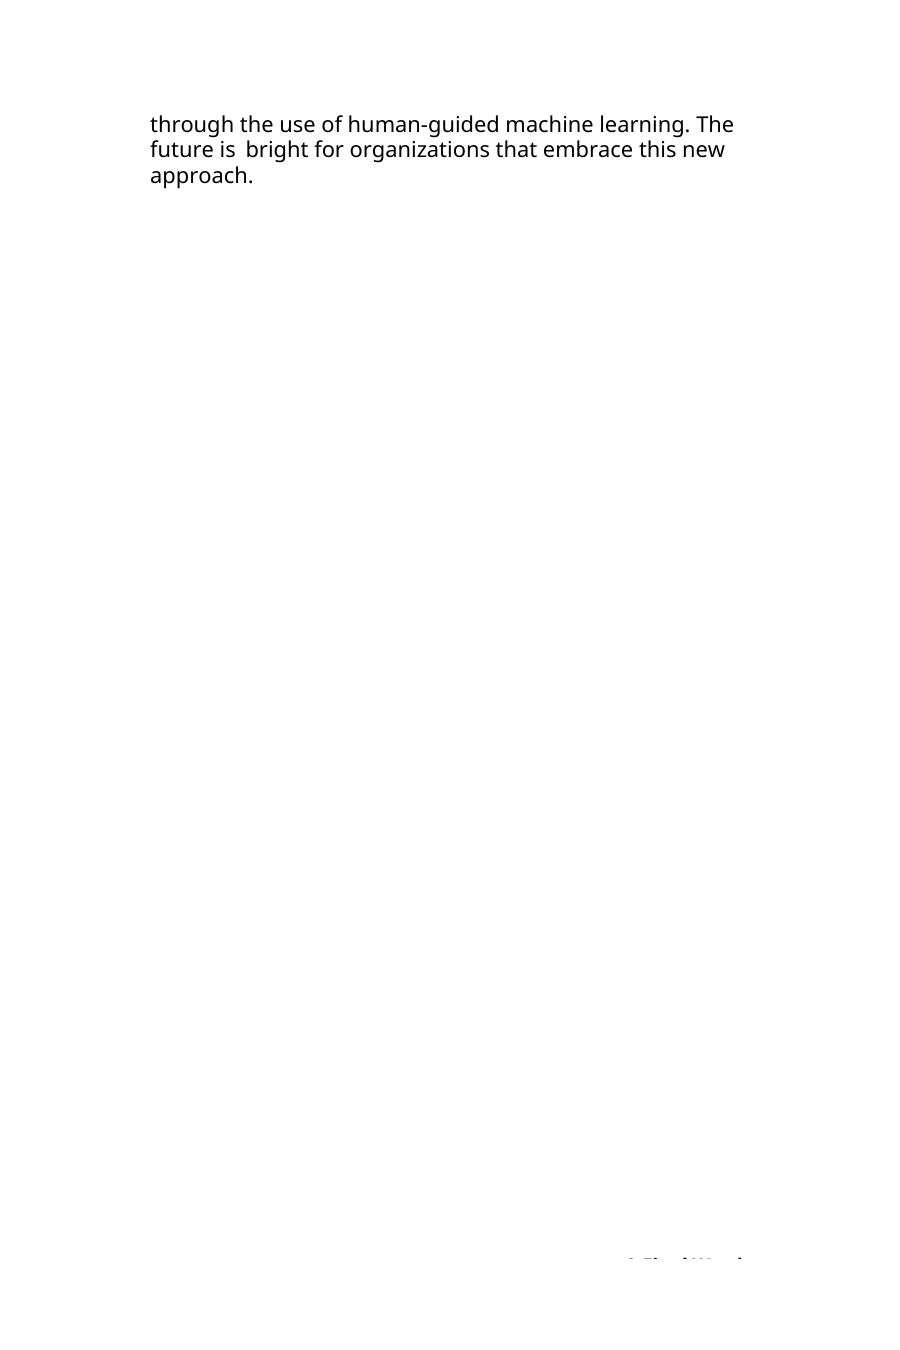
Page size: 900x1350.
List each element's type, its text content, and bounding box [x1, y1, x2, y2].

text through the use of human-guided machine learning. The future is bright for organizations that embrace this new approach. [150, 111, 777, 190]
